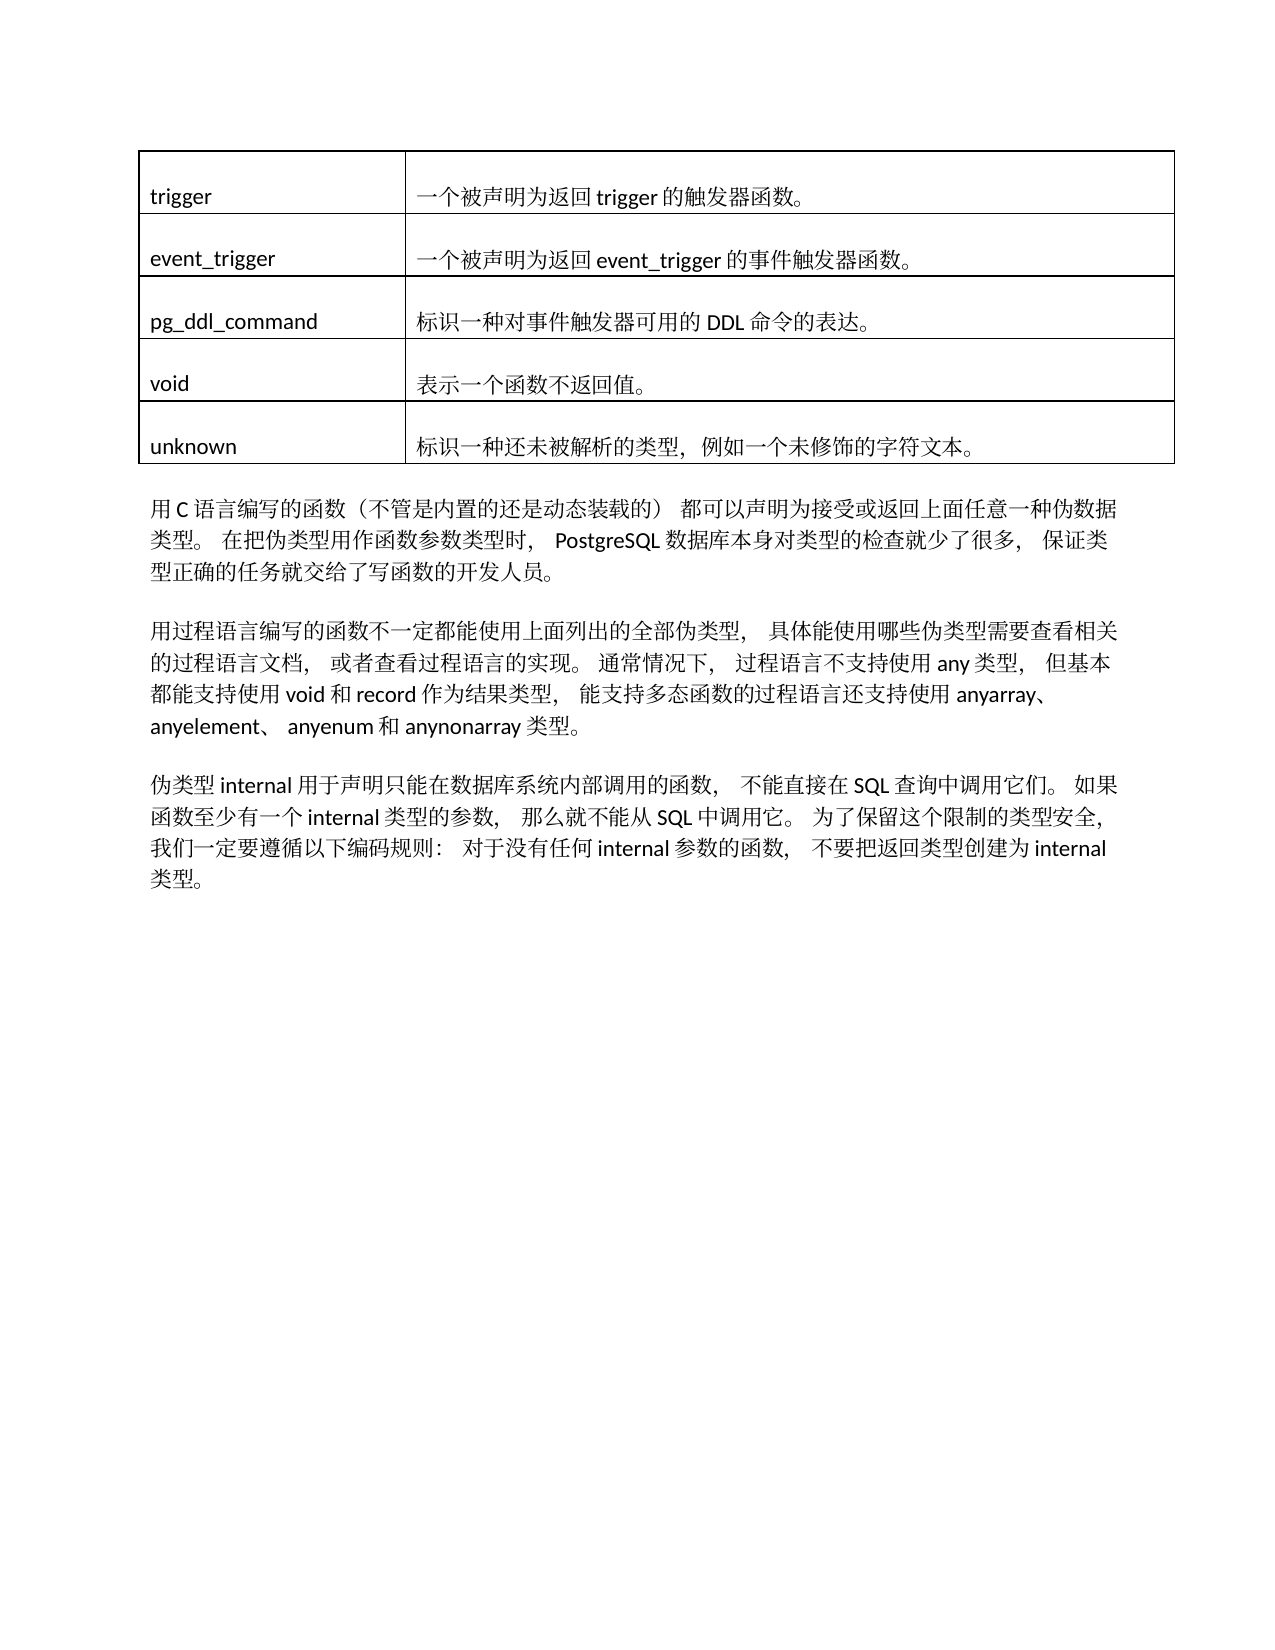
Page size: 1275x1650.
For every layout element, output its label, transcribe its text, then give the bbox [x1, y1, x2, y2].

table_cell unknown [140, 402, 405, 462]
table_cell 一个被声明为返回trigger的触发器函数。 [406, 152, 1174, 212]
table_cell pg_ddl_command [140, 277, 405, 337]
table_cell trigger [140, 152, 405, 212]
text 用C语言编写的函数（不管是内置的还是动态装载的） 都可以声明为接受或返回上面任意一种伪数据类型。 在把伪类型用作函数参数类型时， PostgreSQL数据库本身对类型的检查就少了很多， 保证类型正确的任务就交给了写函数的开发人员。 [150, 492, 1125, 586]
table_cell 一个被声明为返回event_trigger的事件触发器函数。 [406, 214, 1174, 275]
table_cell event_trigger [140, 214, 405, 275]
table_cell 标识一种还未被解析的类型，例如一个未修饰的字符文本。 [406, 402, 1174, 462]
table_cell 标识一种对事件触发器可用的 DDL 命令的表达。 [406, 277, 1174, 337]
table_cell void [140, 339, 405, 400]
table_cell 表示一个函数不返回值。 [406, 339, 1174, 400]
text 伪类型internal用于声明只能在数据库系统内部调用的函数， 不能直接在SQL查询中调用它们。 如果函数至少有一个internal类型的参数， 那么就不能从SQL中调用它。 为了保留这个限制的类型安全， 我们一定要遵循以下编码规则： 对于没有任何internal参数的函数， 不要把返回类型创建为internal类型。 [150, 768, 1125, 894]
text 用过程语言编写的函数不一定都能使用上面列出的全部伪类型， 具体能使用哪些伪类型需要查看相关的过程语言文档， 或者查看过程语言的实现。 通常情况下， 过程语言不支持使用any类型， 但基本都能支持使用void和record作为结果类型， 能支持多态函数的过程语言还支持使用anyarray、 anyelement、 anyenum和anynonarray类型。 [150, 614, 1125, 740]
